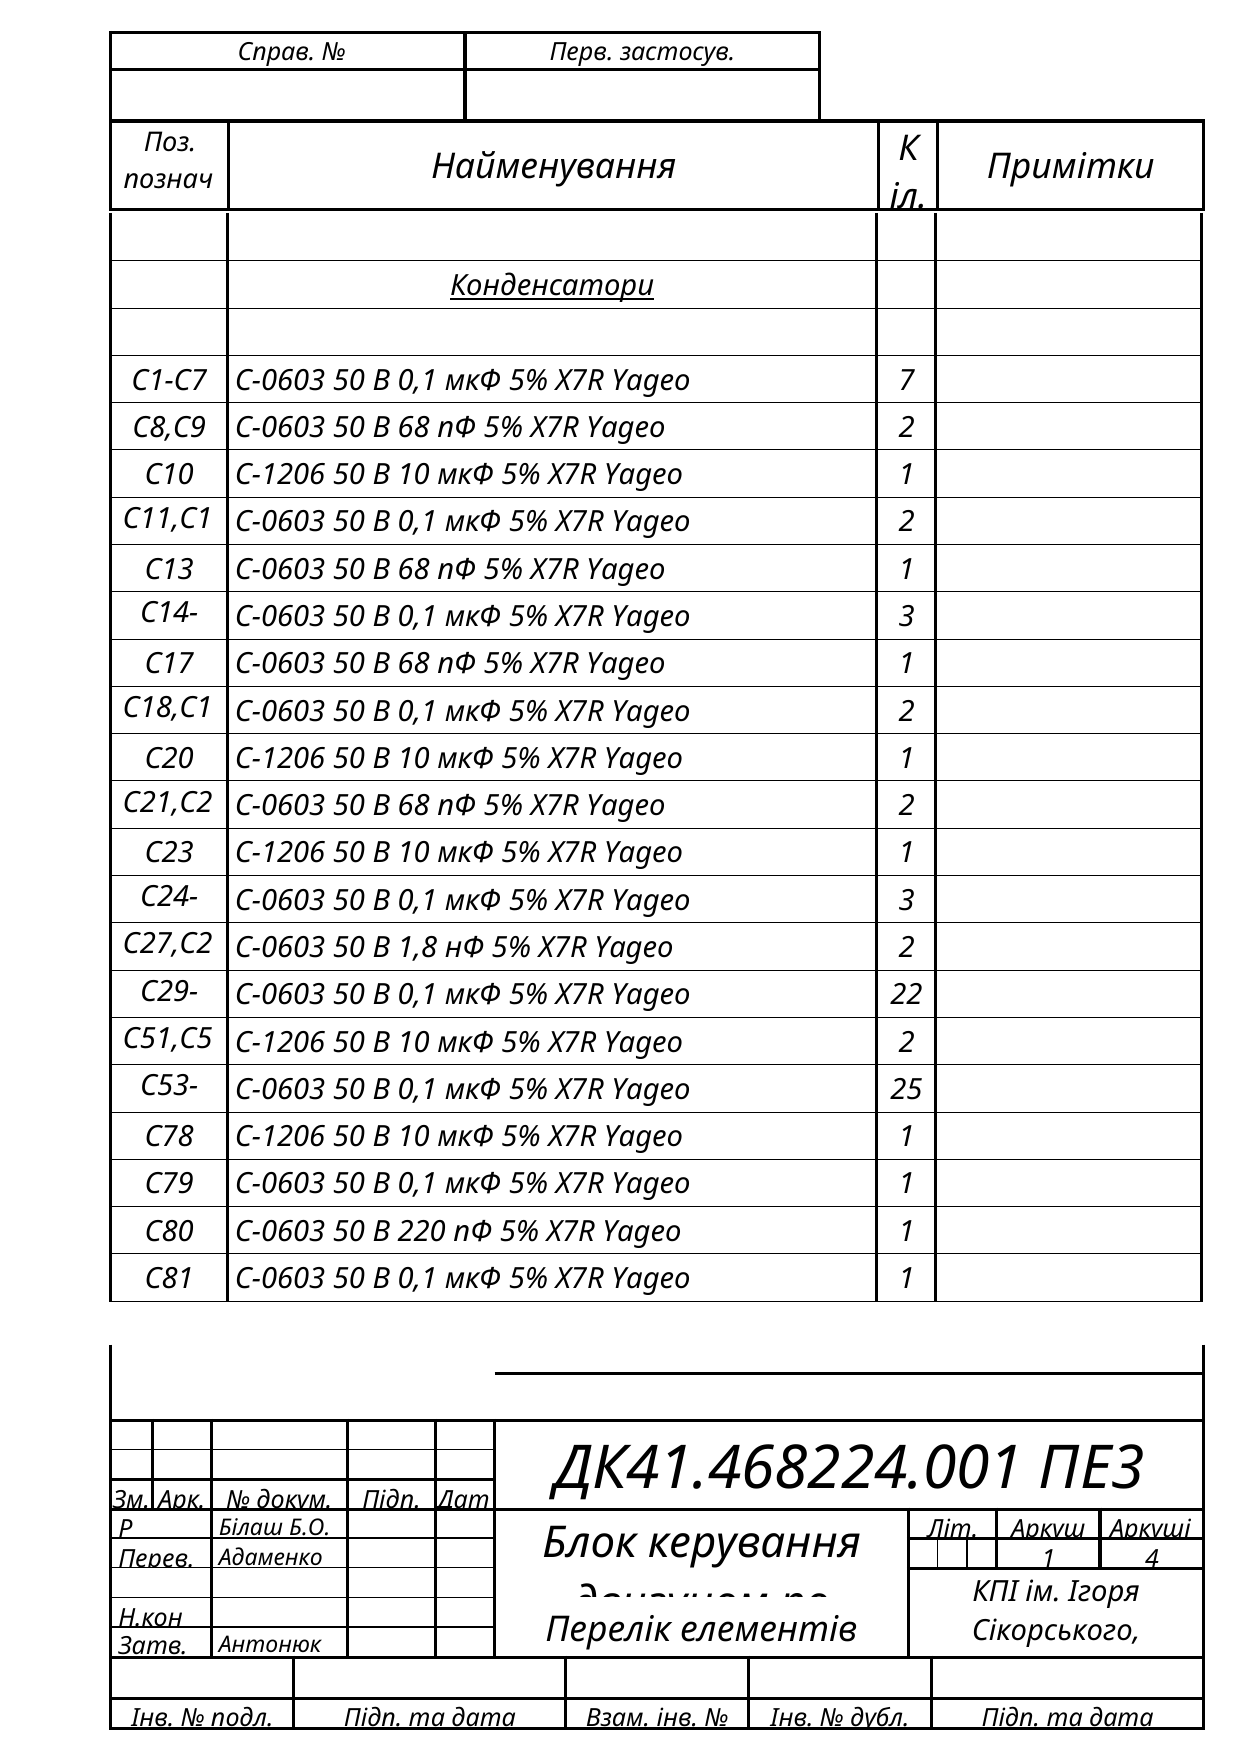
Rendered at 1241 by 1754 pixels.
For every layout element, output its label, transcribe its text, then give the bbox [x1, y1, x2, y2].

table_cell C-1206 50 В 10 мкФ 5% X7R Yageo [229, 1018, 875, 1064]
table_cell C24-C26 [112, 876, 226, 922]
table_cell C-0603 50 В 0,1 мкФ 5% X7R Yageo [229, 876, 875, 922]
table_cell C-0603 50 В 0,1 мкФ 5% X7R Yageo [229, 1160, 875, 1206]
table_cell C14-C16 [112, 592, 226, 638]
table_header [878, 213, 934, 260]
table_cell C-0603 50 В 68 пФ 5% X7R Yageo [229, 545, 875, 591]
table_cell [878, 261, 934, 307]
table_cell 25 [878, 1065, 934, 1111]
table_cell C-0603 50 В 0,1 мкФ 5% X7R Yageo [229, 592, 875, 638]
table_cell C80 [112, 1207, 226, 1253]
table_cell 1 [878, 1113, 934, 1159]
table_cell 1 [878, 1254, 934, 1301]
table_cell C-1206 50 В 10 мкФ 5% X7R Yageo [229, 450, 875, 497]
table_cell C-0603 50 В 0,1 мкФ 5% X7R Yageo [229, 1065, 875, 1111]
table_cell C-0603 50 В 0,1 мкФ 5% X7R Yageo [229, 498, 875, 544]
table_cell C13 [112, 545, 226, 591]
table_cell 2 [878, 923, 934, 969]
table_cell 1 [878, 734, 934, 780]
table_cell C21,C22 [112, 781, 226, 828]
table_cell [937, 498, 1200, 544]
table_cell [937, 1018, 1200, 1064]
table_cell C17 [112, 640, 226, 686]
table_cell [937, 403, 1200, 449]
table_cell 2 [878, 403, 934, 449]
table_cell C79 [112, 1160, 226, 1206]
table_cell C51,C52 [112, 1018, 226, 1064]
table_cell [937, 1254, 1200, 1301]
table_cell [937, 592, 1200, 638]
table_cell [937, 640, 1200, 686]
table_cell 1 [878, 1207, 934, 1253]
table_cell [937, 356, 1200, 402]
table_cell 2 [878, 687, 934, 733]
table_cell Конденсатори [229, 261, 875, 307]
table_cell 7 [878, 356, 934, 402]
table_cell C-0603 50 В 68 пФ 5% X7R Yageo [229, 640, 875, 686]
table_cell C53-C77 [112, 1065, 226, 1111]
table_header [112, 213, 226, 260]
table_cell C78 [112, 1113, 226, 1159]
table_cell 1 [878, 829, 934, 875]
table_cell [937, 687, 1200, 733]
table_cell 2 [878, 498, 934, 544]
table_cell C-0603 50 В 68 пФ 5% X7R Yageo [229, 781, 875, 828]
table_cell C-1206 50 В 10 мкФ 5% X7R Yageo [229, 829, 875, 875]
table_cell [937, 1207, 1200, 1253]
table_cell C23 [112, 829, 226, 875]
table_cell C-0603 50 В 68 пФ 5% X7R Yageo [229, 403, 875, 449]
table_cell [937, 1113, 1200, 1159]
table_cell C-1206 50 В 10 мкФ 5% X7R Yageo [229, 734, 875, 780]
table_cell 1 [878, 450, 934, 497]
table_cell 1 [878, 640, 934, 686]
table_cell 3 [878, 876, 934, 922]
table_cell 1 [878, 545, 934, 591]
table_cell [937, 781, 1200, 828]
table_cell C10 [112, 450, 226, 497]
table_cell [937, 923, 1200, 969]
table_cell [937, 309, 1200, 355]
table_cell [229, 309, 875, 355]
table_cell C-1206 50 В 10 мкФ 5% X7R Yageo [229, 1113, 875, 1159]
table_cell C18,C19 [112, 687, 226, 733]
table_cell C81 [112, 1254, 226, 1301]
table_cell C-0603 50 В 0,1 мкФ 5% X7R Yageo [229, 356, 875, 402]
table_cell C-0603 50 В 0,1 мкФ 5% X7R Yageo [229, 971, 875, 1017]
table_cell [878, 309, 934, 355]
table_cell C1-C7 [112, 356, 226, 402]
table_cell [937, 1065, 1200, 1111]
table_cell [937, 450, 1200, 497]
table_cell [937, 734, 1200, 780]
table_cell C-0603 50 В 0,1 мкФ 5% X7R Yageo [229, 687, 875, 733]
table_cell C-0603 50 В 220 пФ 5% X7R Yageo [229, 1207, 875, 1253]
table_cell C29-C50 [112, 971, 226, 1017]
table_cell [112, 261, 226, 307]
table_header [937, 213, 1200, 260]
table_cell 3 [878, 592, 934, 638]
table_cell C20 [112, 734, 226, 780]
table_cell 22 [878, 971, 934, 1017]
table_cell 2 [878, 1018, 934, 1064]
table_cell [112, 309, 226, 355]
table_cell C-0603 50 В 0,1 мкФ 5% X7R Yageo [229, 1254, 875, 1301]
table_cell 1 [878, 1160, 934, 1206]
table_cell C8,C9 [112, 403, 226, 449]
table_cell [937, 1160, 1200, 1206]
table_header [229, 213, 875, 260]
table_cell [937, 261, 1200, 307]
table_cell [937, 876, 1200, 922]
table_cell C27,C28 [112, 923, 226, 969]
table_cell C11,C12 [112, 498, 226, 544]
table_cell [937, 829, 1200, 875]
table_cell 2 [878, 781, 934, 828]
table_cell [937, 971, 1200, 1017]
table_cell [937, 545, 1200, 591]
table_cell C-0603 50 В 1,8 нФ 5% X7R Yageo [229, 923, 875, 969]
